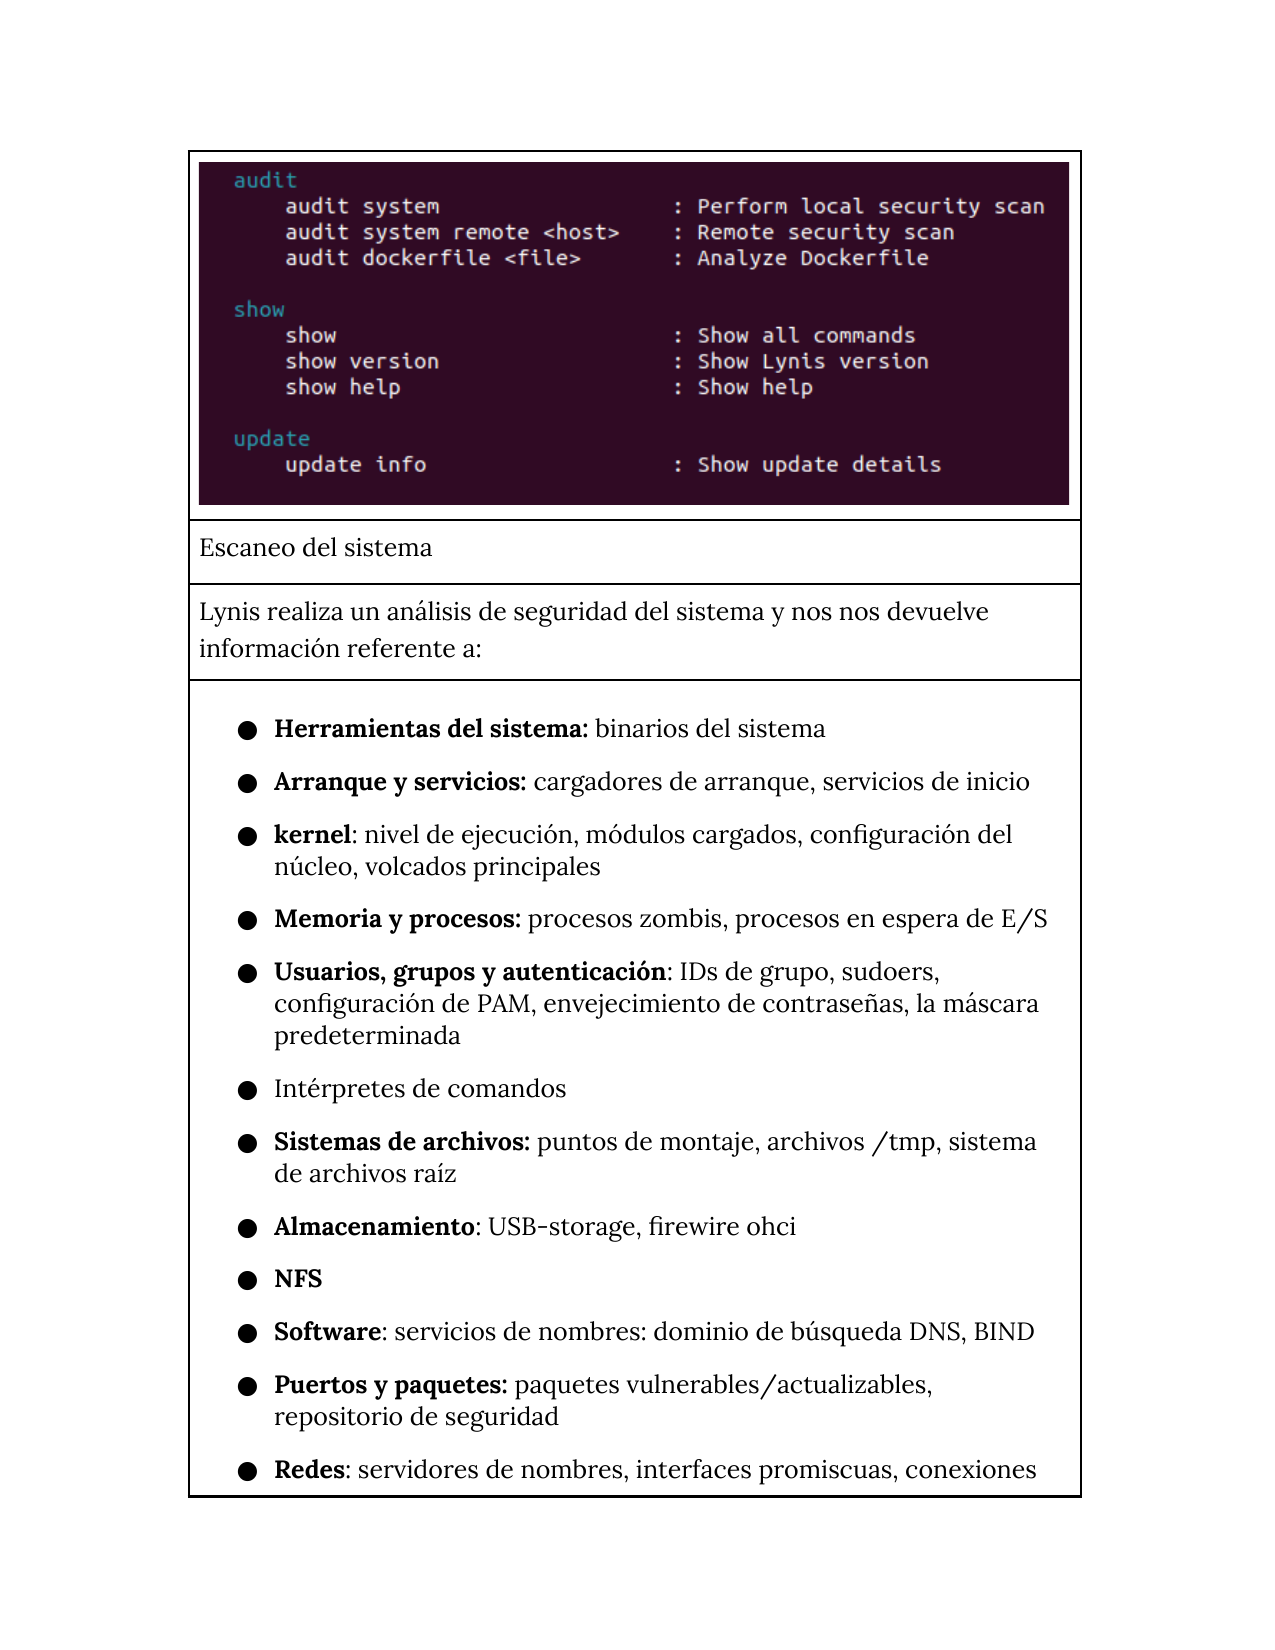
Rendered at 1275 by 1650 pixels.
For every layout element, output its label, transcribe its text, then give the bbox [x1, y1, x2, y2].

table_cell Lynis realiza un análisis de seguridad del sistema y nos nos devuelve información referente a: [190, 585, 1080, 679]
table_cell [190, 681, 1080, 1495]
picture [198, 162, 1070, 505]
table_cell Escaneo del sistema [190, 521, 1080, 583]
table_cell [190, 152, 1080, 519]
